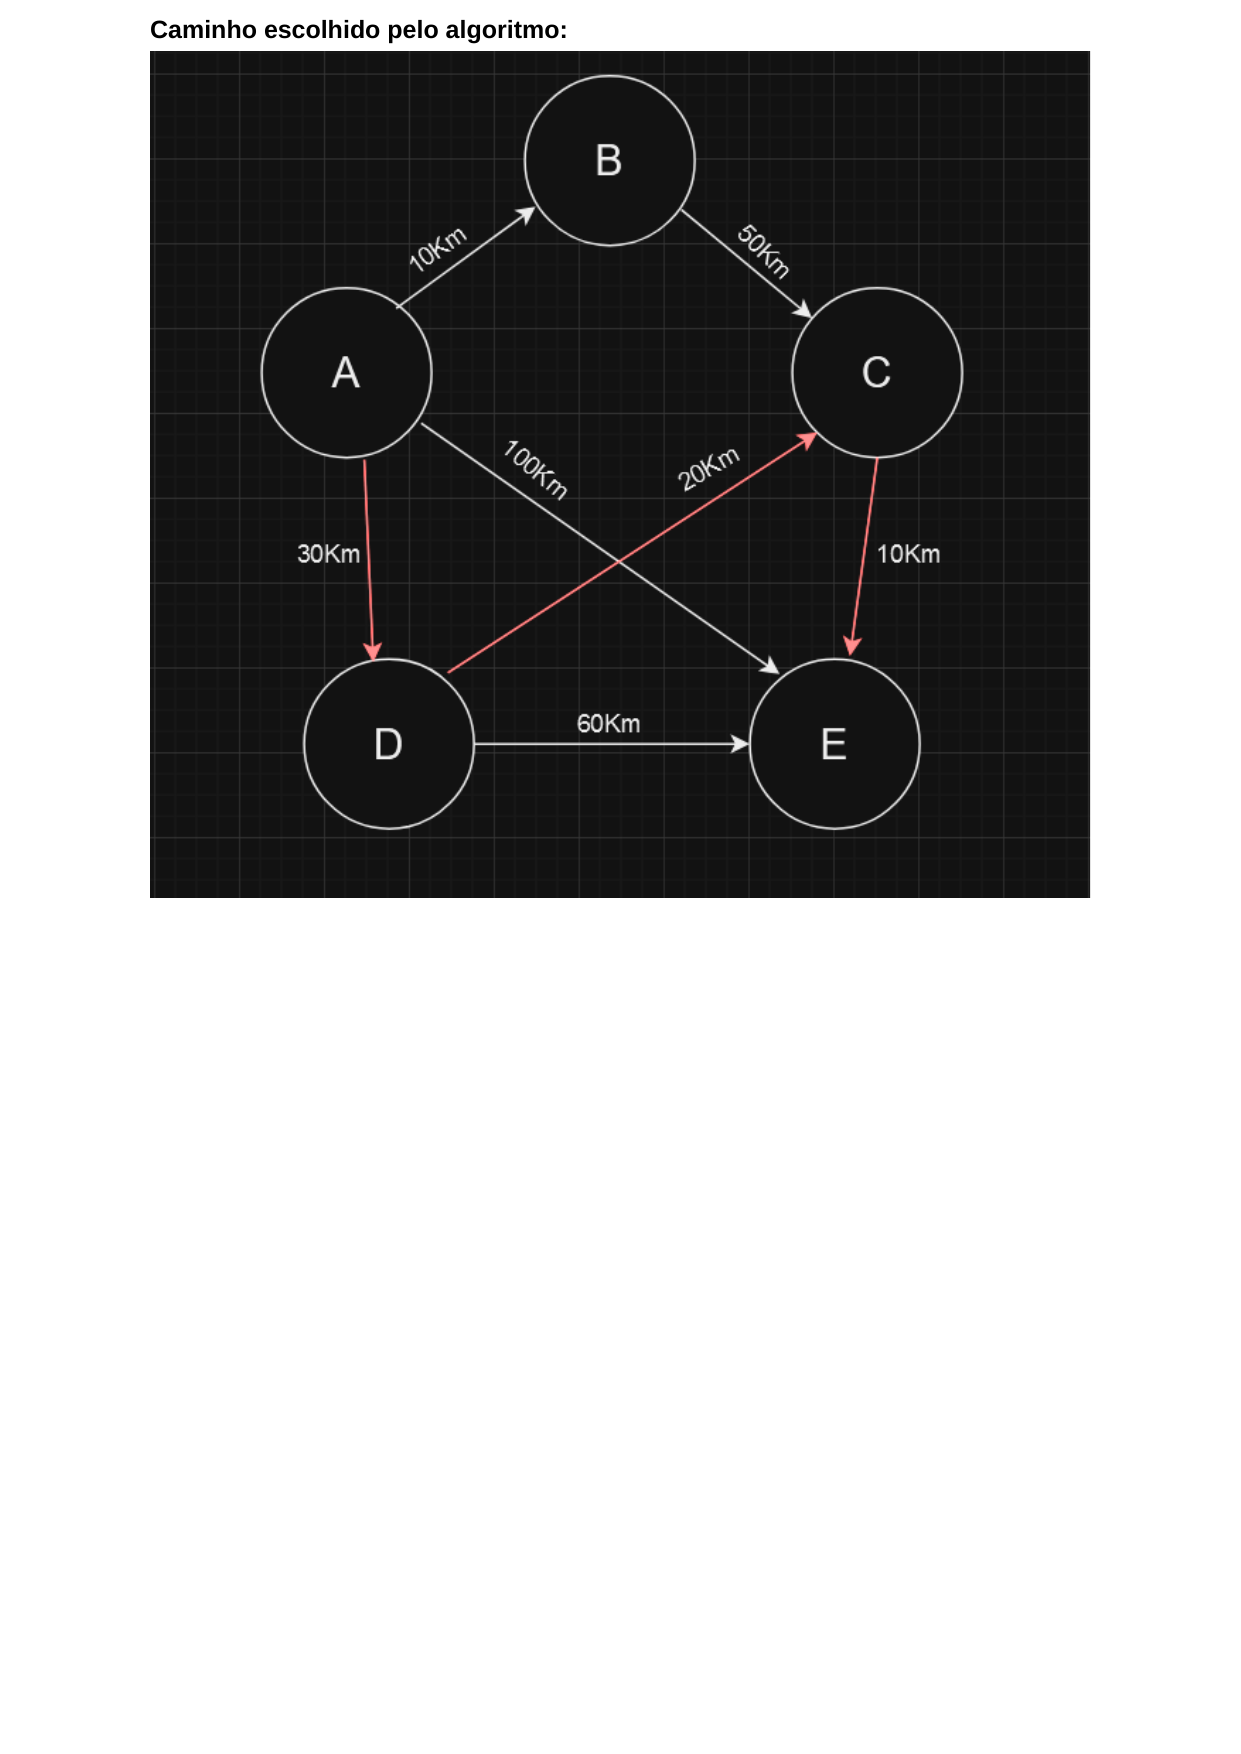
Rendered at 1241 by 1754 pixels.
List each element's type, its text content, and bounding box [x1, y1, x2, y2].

picture [150, 51, 1091, 898]
subtitle Caminho escolhido pelo algoritmo: [150, 15, 1090, 43]
